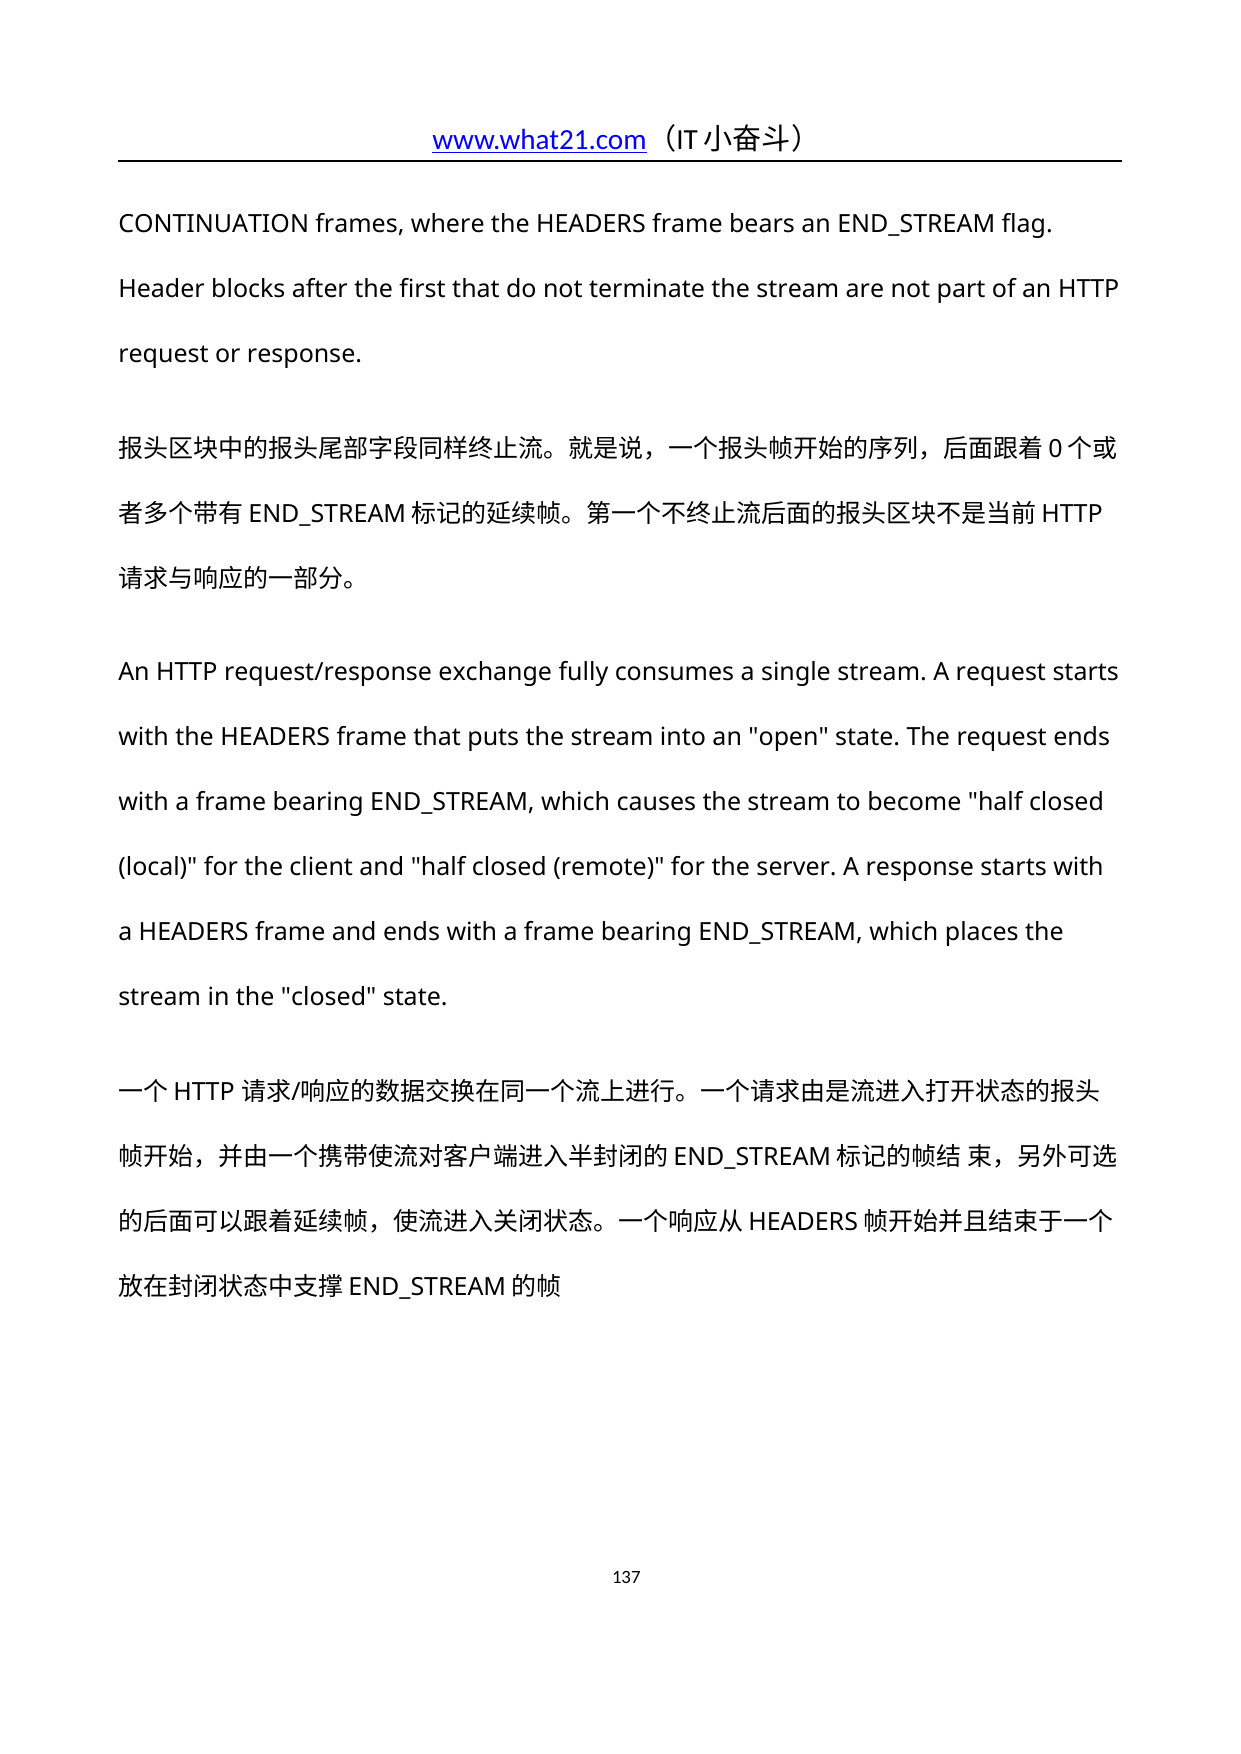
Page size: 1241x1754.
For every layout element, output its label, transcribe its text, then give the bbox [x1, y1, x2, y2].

text 一个HTTP 请求/响应的数据交换在同一个流上进行。一个请求由是流进入打开状态的报头帧开始，并由一个携带使流对客户端进入半封闭的END_STREAM标记的帧结 束，另外可选的后面可以跟着延续帧，使流进入关闭状态。一个响应从HEADERS帧开始并且结束于一个放在封闭状态中支撑END_STREAM的帧 [118, 1057, 1122, 1317]
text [118, 190, 1122, 385]
text An HTTP request/response exchange fully consumes a single stream. A request starts with the HEADERS frame that puts the stream into an "open" state. The request ends with a frame bearing END_STREAM, which causes the stream to become "half closed (local)" for the client and "half closed (remote)" for the server. A response starts with a HEADERS frame and ends with a frame bearing END_STREAM, which places the stream in the "closed" state. [118, 638, 1122, 1028]
text 报头区块中的报头尾部字段同样终止流。就是说，一个报头帧开始的序列，后面跟着0个或者多个带有END_STREAM标记的延续帧。第一个不终止流后面的报头区块不是当前HTTP请求与响应的一部分。 [118, 414, 1122, 609]
